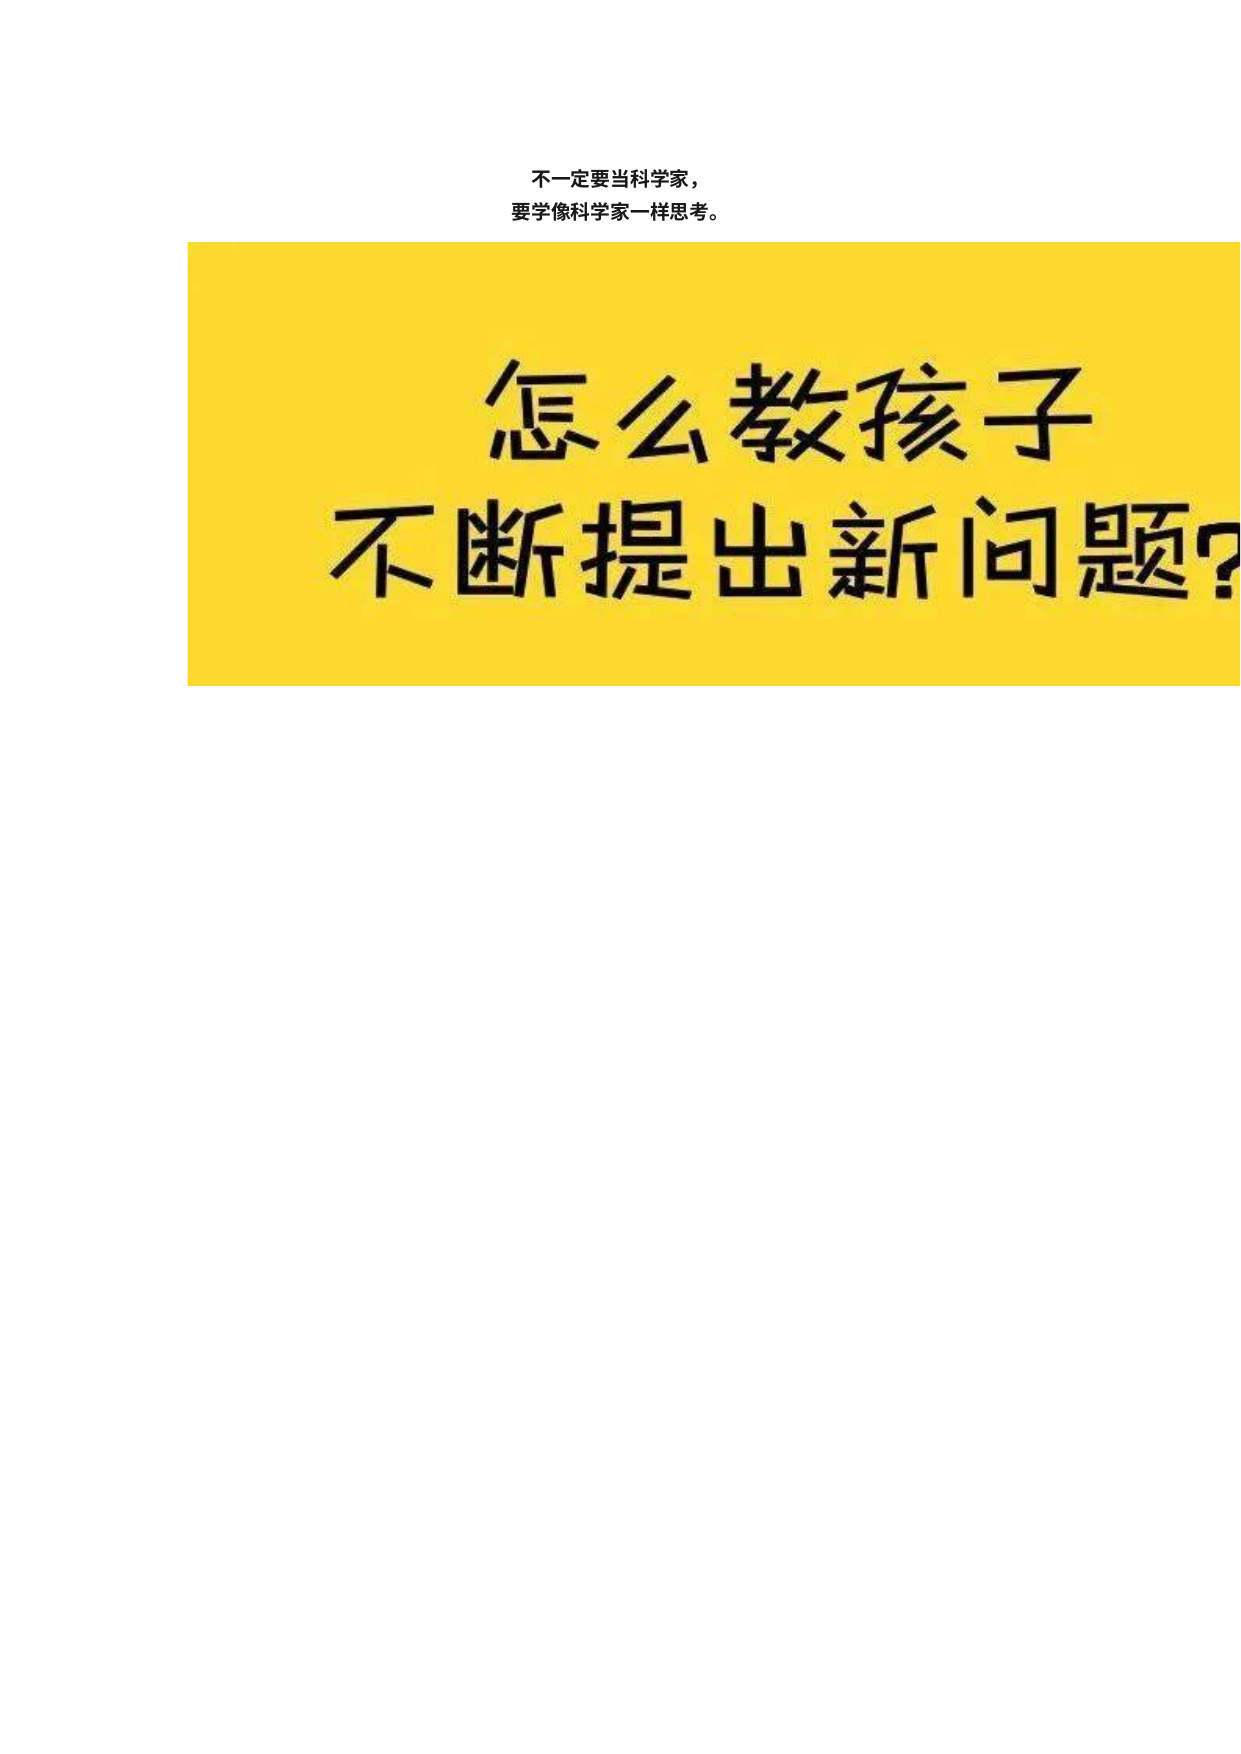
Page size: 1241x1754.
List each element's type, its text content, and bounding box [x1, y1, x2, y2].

text 要学像科学家一样思考。 [187, 194, 1053, 227]
picture [187, 242, 1241, 686]
text 不一定要当科学家， [187, 162, 1053, 194]
